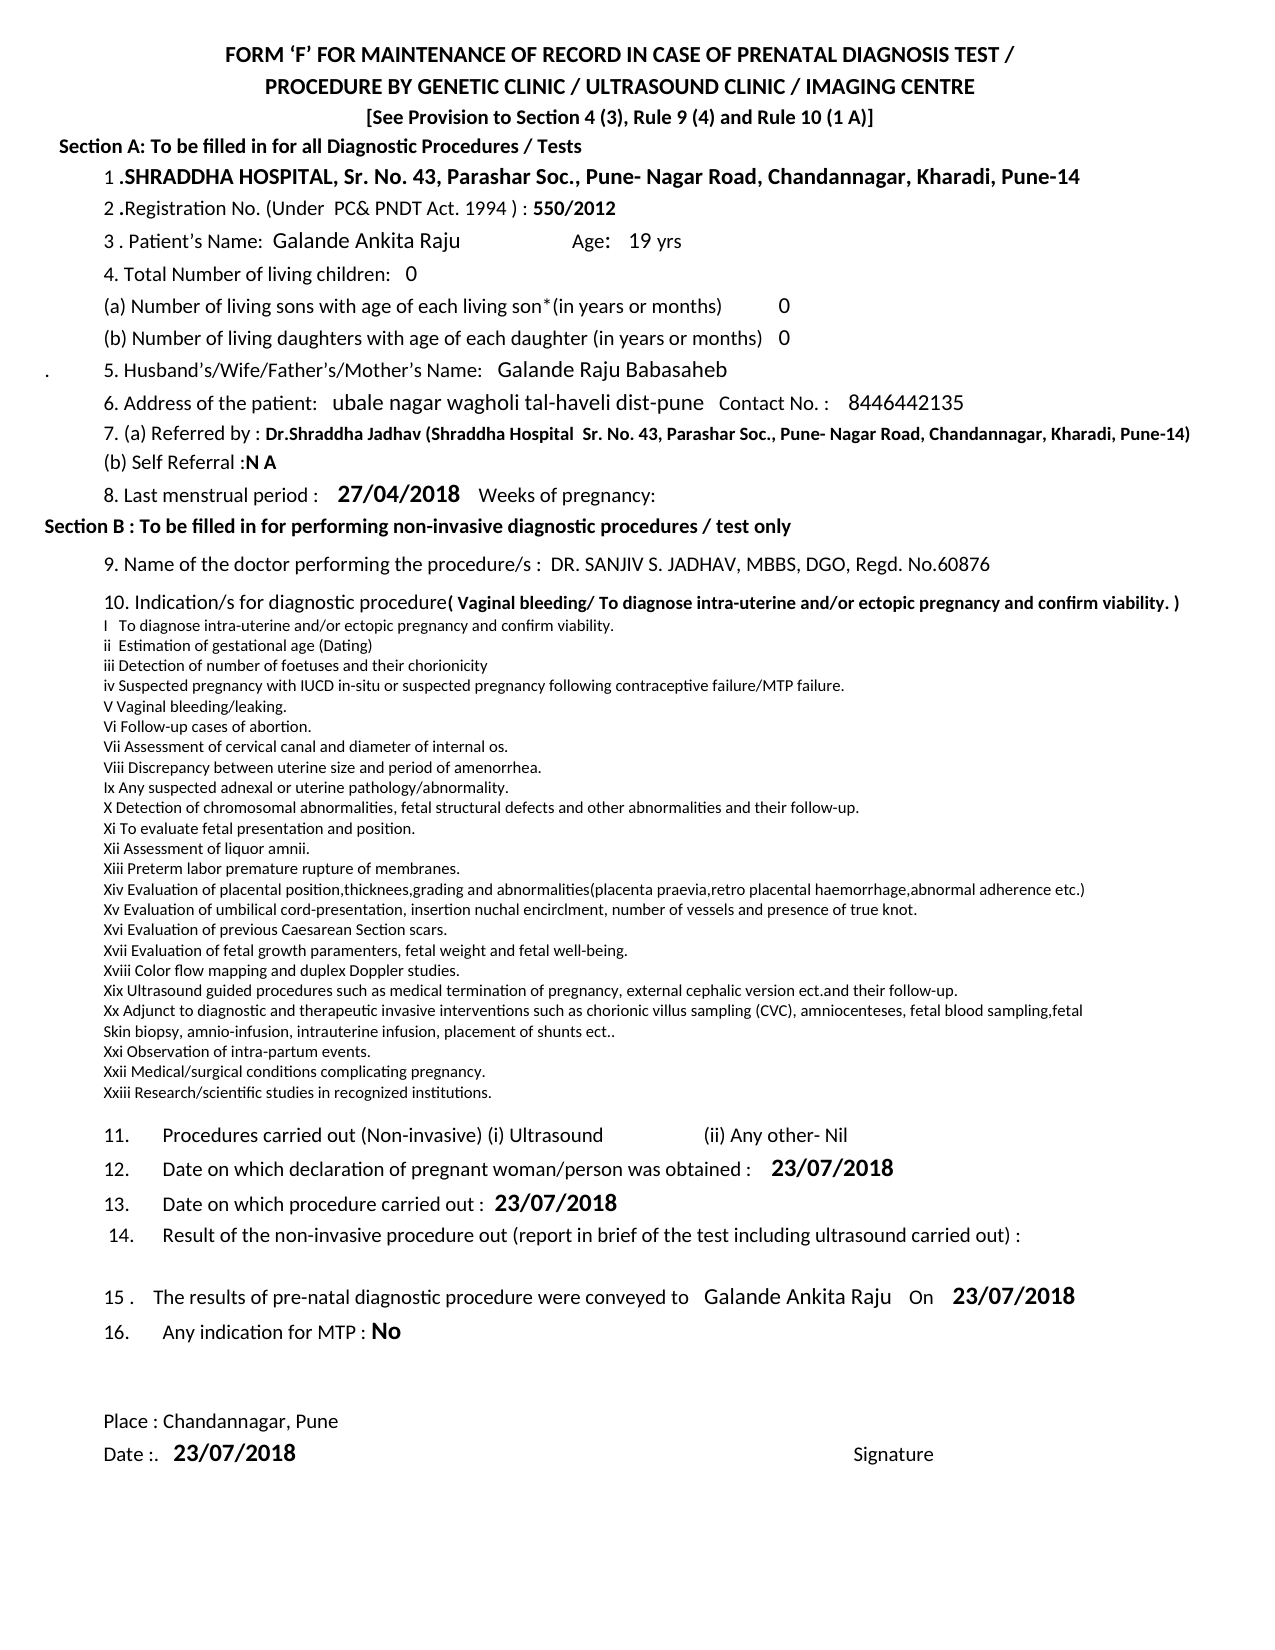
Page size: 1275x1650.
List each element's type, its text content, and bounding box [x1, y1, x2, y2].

text 2 .Registration No. (Under PC& PNDT Act. 1994 ) : 550/2012 [44, 195, 1196, 220]
text I To diagnose intra-uterine and/or ectopic pregnancy and confirm viability. [75, 615, 1255, 635]
text 6. Address of the patient: Contact No. : [103, 388, 1255, 416]
text 14. Result of the non-invasive procedure out (report in brief of the test including ultrasound carried out) : [103, 1222, 1226, 1247]
text Xxiii Research/scientific studies in recognized institutions. [0, 1082, 1275, 1102]
text 16. Any indication for MTP : No [0, 1315, 1275, 1346]
text ii Estimation of gestational age (Dating) [0, 635, 1196, 655]
text Xviii Color flow mapping and duplex Doppler studies. [0, 960, 1275, 980]
text X Detection of chromosomal abnormalities, fetal structural defects and other abnormalities and their follow-up. [0, 798, 1196, 818]
text Xvi Evaluation of previous Caesarean Section scars. [0, 919, 1275, 940]
text Xix Ultrasound guided procedures such as medical termination of pregnancy, external cephalic version ect.and their follow-up. [0, 980, 1275, 1001]
text Section B : To be filled in for performing non-invasive diagnostic procedures / test only [44, 513, 1255, 538]
text iii Detection of number of foetuses and their chorionicity [0, 655, 1196, 676]
text 3 . Patient’s Name: Age: yrs [44, 224, 1166, 254]
text Xiv Evaluation of placental position,thicknees,grading and abnormalities(placenta praevia,retro placental haemorrhage,abnormal adherence etc.) [0, 879, 1275, 899]
text 13. Date on which procedure carried out : [0, 1187, 1275, 1217]
text Xii Assessment of liquor amnii. [0, 838, 1196, 858]
text Xx Adjunct to diagnostic and therapeutic invasive interventions such as chorionic villus sampling (CVC), amniocenteses, fetal blood sampling,fetal [0, 1001, 1275, 1021]
text Place : Chandannagar, Pune [0, 1408, 1275, 1434]
text Ix Any suspected adnexal or uterine pathology/abnormality. [0, 777, 1196, 798]
text 15 . The results of pre-natal diagnostic procedure were conveyed to On [0, 1280, 1275, 1311]
text iv Suspected pregnancy with IUCD in-situ or suspected pregnancy following contraceptive failure/MTP failure. [0, 676, 1196, 696]
text 8. Last menstrual period : Weeks of pregnancy: [44, 478, 1255, 509]
text PROCEDURE BY GENETIC CLINIC / ULTRASOUND CLINIC / IMAGING CENTRE [44, 72, 1196, 100]
text (a) Number of living sons with age of each living son*(in years or months) [44, 291, 1255, 319]
text (b) Number of living daughters with age of each daughter (in years or months) [44, 323, 1255, 351]
text 7. (a) Referred by : Dr.Shraddha Jadhav (Shraddha Hospital Sr. No. 43, Parashar Soc., Pune- Nagar Road, Chandannagar, Kharadi, Pune-14) [44, 420, 1255, 445]
text Xiii Preterm labor premature rupture of membranes. [0, 858, 1196, 879]
text (b) Self Referral :N A [44, 449, 1255, 474]
text Date :. Signature [0, 1438, 1275, 1468]
text 11. Procedures carried out (Non-invasive) (i) Ultrasound (ii) Any other- Nil [0, 1123, 1275, 1148]
text 12. Date on which declaration of pregnant woman/person was obtained : [0, 1152, 1275, 1182]
text Xi To evaluate fetal presentation and position. [0, 818, 1196, 838]
text Xxii Medical/surgical conditions complicating pregnancy. [0, 1062, 1275, 1082]
text Vii Assessment of cervical canal and diameter of internal os. [0, 737, 1196, 757]
text FORM ‘F’ FOR MAINTENANCE OF RECORD IN CASE OF PRENATAL DIAGNOSIS TEST / [44, 40, 1196, 68]
text Xv Evaluation of umbilical cord-presentation, insertion nuchal encirclment, number of vessels and presence of true knot. [0, 899, 1275, 919]
text 9. Name of the doctor performing the procedure/s : DR. SANJIV S. JADHAV, MBBS, DGO, Regd. No.60876 [0, 551, 1255, 577]
text Viii Discrepancy between uterine size and period of amenorrhea. [0, 757, 1196, 777]
text V Vaginal bleeding/leaking. [0, 696, 1196, 716]
text 10. Indication/s for diagnostic procedure( Vaginal bleeding/ To diagnose intra-uterine and/or ectopic pregnancy and confirm viability. ) [75, 589, 1255, 615]
text . 5. Husband’s/Wife/Father’s/Mother’s Name: [44, 355, 1255, 383]
text Xvii Evaluation of fetal growth paramenters, fetal weight and fetal well-being. [0, 940, 1275, 960]
text 1 .SHRADDHA HOSPITAL, Sr. No. 43, Parashar Soc., Pune- Nagar Road, Chandannagar, Kharadi, Pune-14 [44, 162, 1196, 191]
text Xxi Observation of intra-partum events. [103, 1041, 1275, 1062]
text Vi Follow-up cases of abortion. [0, 716, 1196, 737]
text 4. Total Number of living children: [44, 259, 1196, 287]
text Section A: To be filled in for all Diagnostic Procedures / Tests [44, 133, 1196, 159]
text [See Provision to Section 4 (3), Rule 9 (4) and Rule 10 (1 A)] [44, 104, 1196, 129]
text Skin biopsy, amnio-infusion, intrauterine infusion, placement of shunts ect.. [0, 1021, 1275, 1041]
